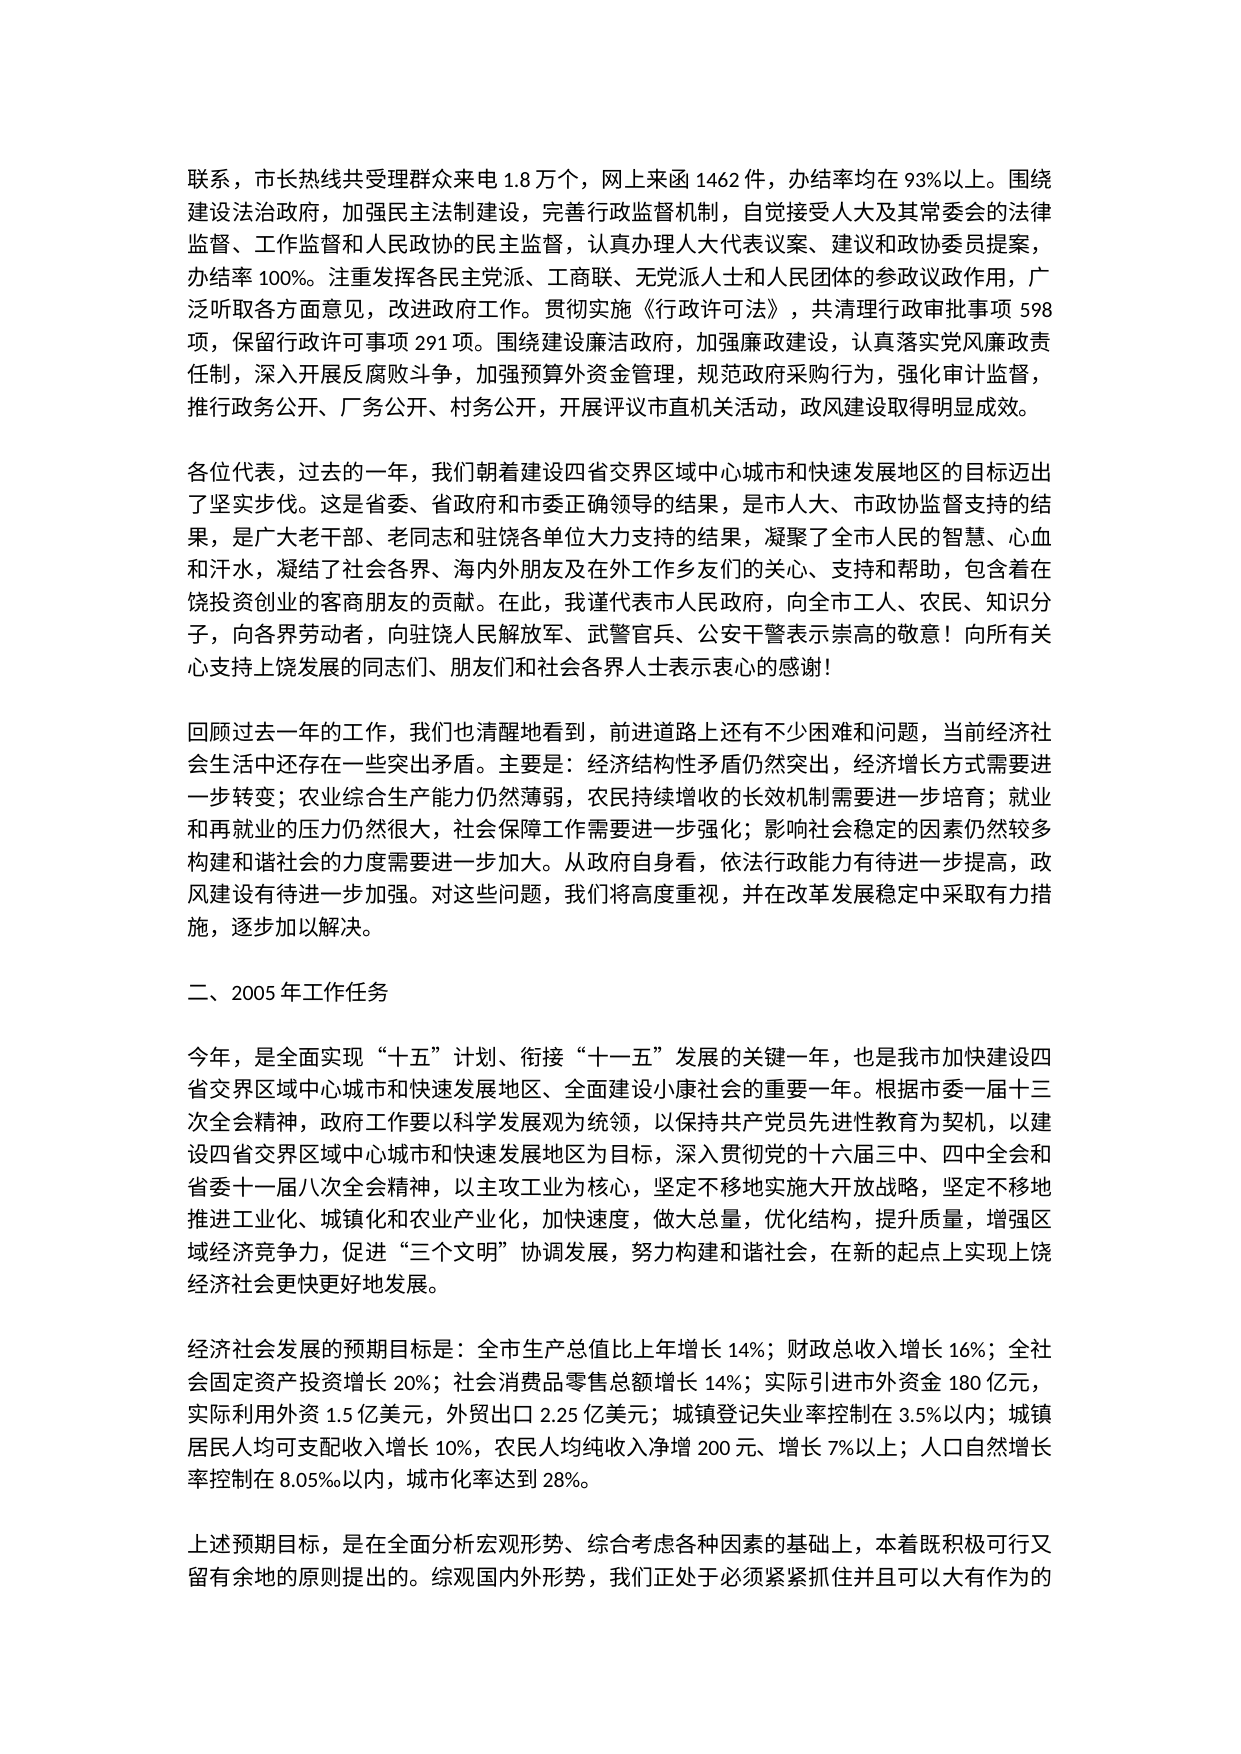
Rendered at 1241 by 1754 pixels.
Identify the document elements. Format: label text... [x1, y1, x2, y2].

text 回顾过去一年的工作，我们也清醒地看到，前进道路上还有不少困难和问题，当前经济社会生活中还存在一些突出矛盾。主要是：经济结构性矛盾仍然突出，经济增长方式需要进一步转变；农业综合生产能力仍然薄弱，农民持续增收的长效机制需要进一步培育；就业和再就业的压力仍然很大，社会保障工作需要进一步强化；影响社会稳定的因素仍然较多，构建和谐社会的力度需要进一步加大。从政府自身看，依法行政能力有待进一步提高，政风建设有待进一步加强。对这些问题，我们将高度重视，并在改革发展稳定中采取有力措施，逐步加以解决。 [187, 714, 1053, 942]
text 各位代表，过去的一年，我们朝着建设四省交界区域中心城市和快速发展地区的目标迈出了坚实步伐。这是省委、省政府和市委正确领导的结果，是市人大、市政协监督支持的结果，是广大老干部、老同志和驻饶各单位大力支持的结果，凝聚了全市人民的智慧、心血和汗水，凝结了社会各界、海内外朋友及在外工作乡友们的关心、支持和帮助，包含着在饶投资创业的客商朋友的贡献。在此，我谨代表市人民政府，向全市工人、农民、知识分子，向各界劳动者，向驻饶人民解放军、武警官兵、公安干警表示崇高的敬意！向所有关心支持上饶发展的同志们、朋友们和社会各界人士表示衷心的感谢！ [187, 454, 1053, 682]
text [187, 162, 1053, 422]
text 二、2005年工作任务 [187, 974, 1053, 1007]
text 今年，是全面实现“十五”计划、衔接“十一五”发展的关键一年，也是我市加快建设四省交界区域中心城市和快速发展地区、全面建设小康社会的重要一年。根据市委一届十三次全会精神，政府工作要以科学发展观为统领，以保持共产党员先进性教育为契机，以建设四省交界区域中心城市和快速发展地区为目标，深入贯彻党的十六届三中、四中全会和省委十一届八次全会精神，以主攻工业为核心，坚定不移地实施大开放战略，坚定不移地推进工业化、城镇化和农业产业化，加快速度，做大总量，优化结构，提升质量，增强区域经济竞争力，促进“三个文明”协调发展，努力构建和谐社会，在新的起点上实现上饶经济社会更快更好地发展。 [187, 1039, 1053, 1299]
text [187, 1527, 1053, 1592]
text 经济社会发展的预期目标是：全市生产总值比上年增长14%；财政总收入增长16%；全社会固定资产投资增长20%；社会消费品零售总额增长14%；实际引进市外资金180亿元，实际利用外资1.5亿美元，外贸出口2.25亿美元；城镇登记失业率控制在3.5%以内；城镇居民人均可支配收入增长10%，农民人均纯收入净增200元、增长7%以上；人口自然增长率控制在8.05‰以内，城市化率达到28%。 [187, 1332, 1053, 1494]
